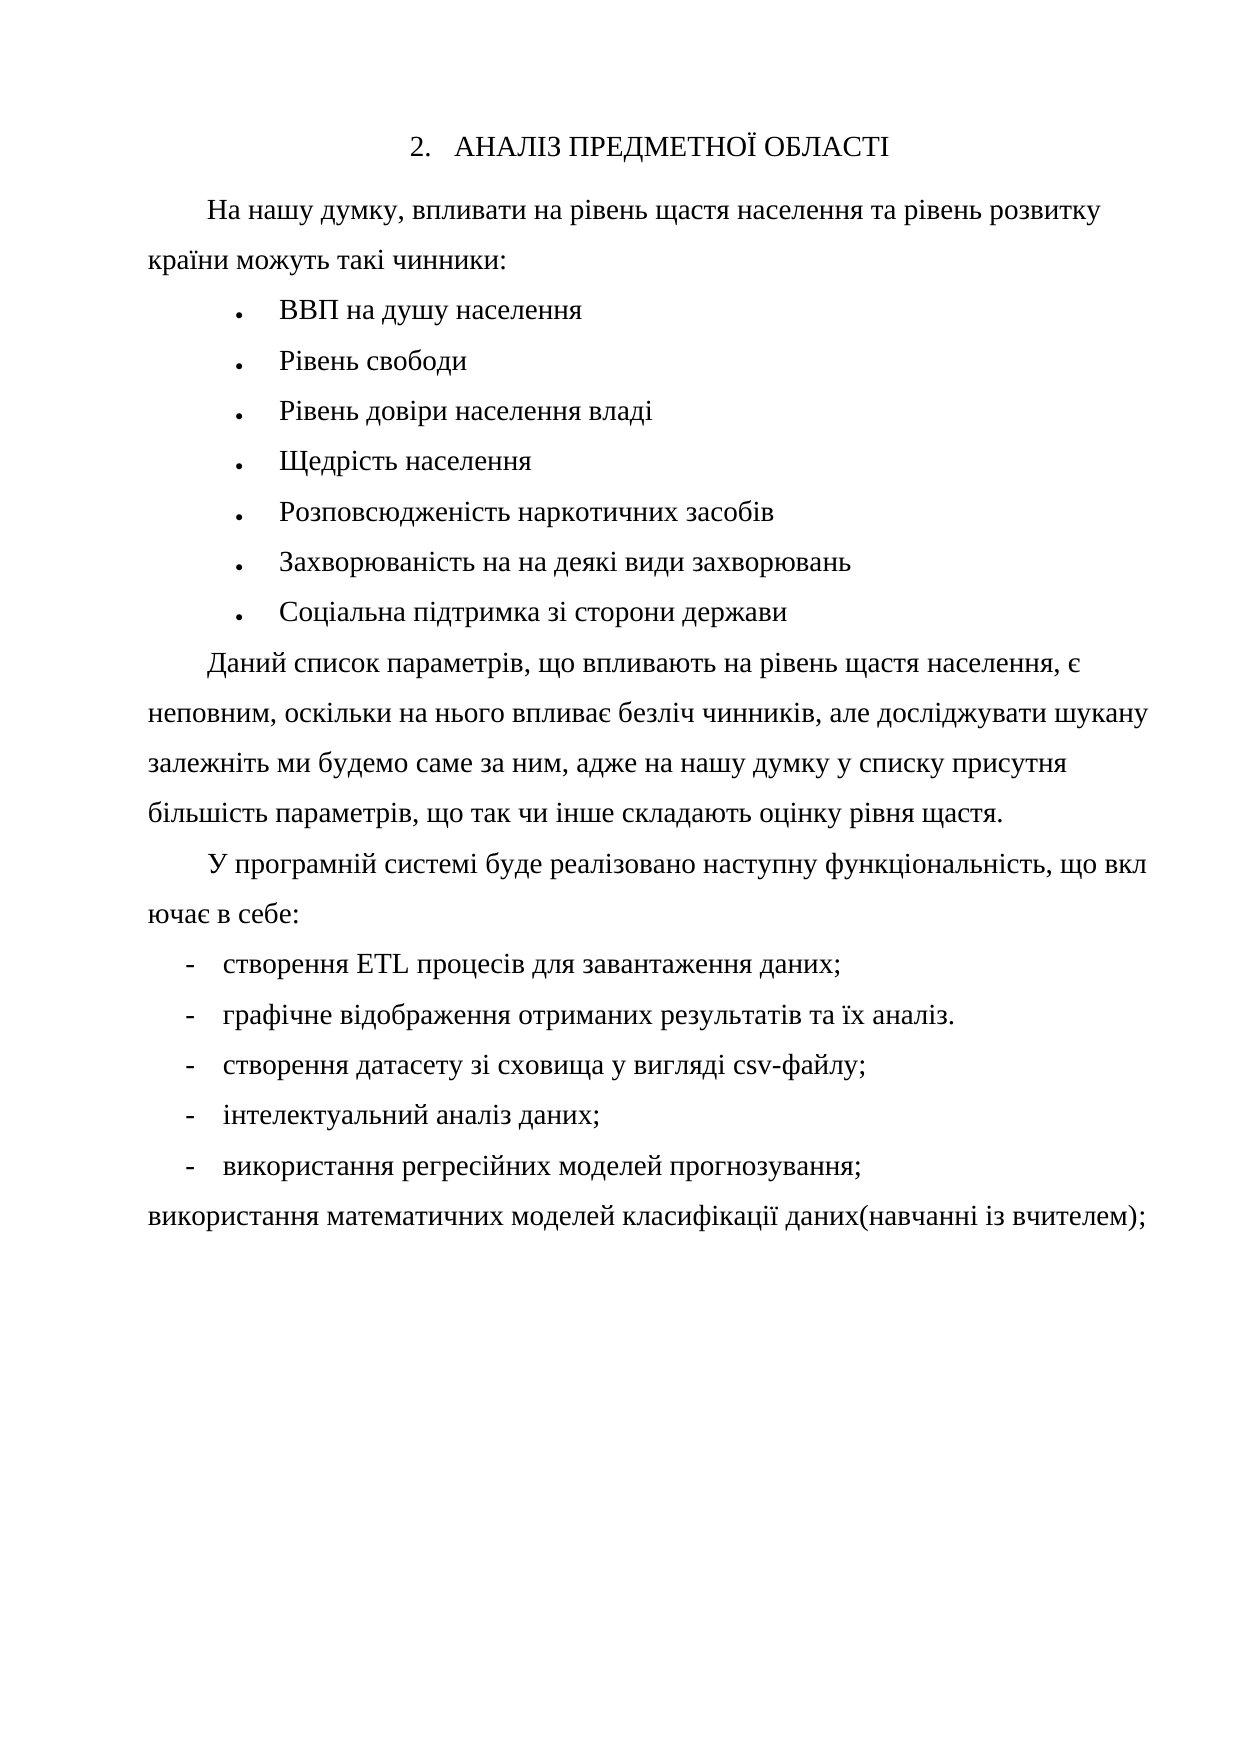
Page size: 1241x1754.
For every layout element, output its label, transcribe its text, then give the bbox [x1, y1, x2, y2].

list ВВП на душу населення [235, 292, 1152, 326]
list Захворюваність на на деякі види захворювань [235, 544, 1152, 578]
subtitle АНАЛІЗ ПРЕДМЕТНОЇ ОБЛАСТІ [148, 129, 1152, 163]
list інтелектуальний аналіз даних; [185, 1097, 1152, 1131]
list Соціальна підтримка зі сторони держави [235, 594, 1152, 628]
list Розповсюдженість наркотичних засобів [235, 494, 1152, 527]
list використання регресійних моделей прогнозування; [185, 1148, 1152, 1181]
list Щедрість населення [235, 443, 1152, 477]
list створення датасету зі сховища у вигляді csv-файлу; [185, 1047, 1152, 1081]
list створення ETL процесів для завантаження даних; [185, 947, 1152, 980]
list графічне відображення отриманих результатів та їх аналіз. [185, 997, 1152, 1030]
list Рівень свободи [235, 343, 1152, 376]
text На нашу думку, впливати на рівень щастя населення та рівень розвитку країни можуть такі чинники: [148, 192, 1152, 276]
list Рівень довіри населення владі [235, 393, 1152, 427]
list Даний список параметрів, що впливають на рівень щастя населення, є неповним, оскільки на нього впливає безліч чинників, але досліджувати шукану залежніть ми будемо саме за ним, адже на нашу думку у списку присутня більшість параметрів, що так чи інше складають оцінку рівня щастя. [148, 645, 1152, 829]
text використання математичних моделей класифікації даних(навчанні із вчителем); [148, 1198, 1152, 1232]
text У програмній системі буде реалізовано наступну функціональність, що включає в себе: [148, 846, 1152, 930]
